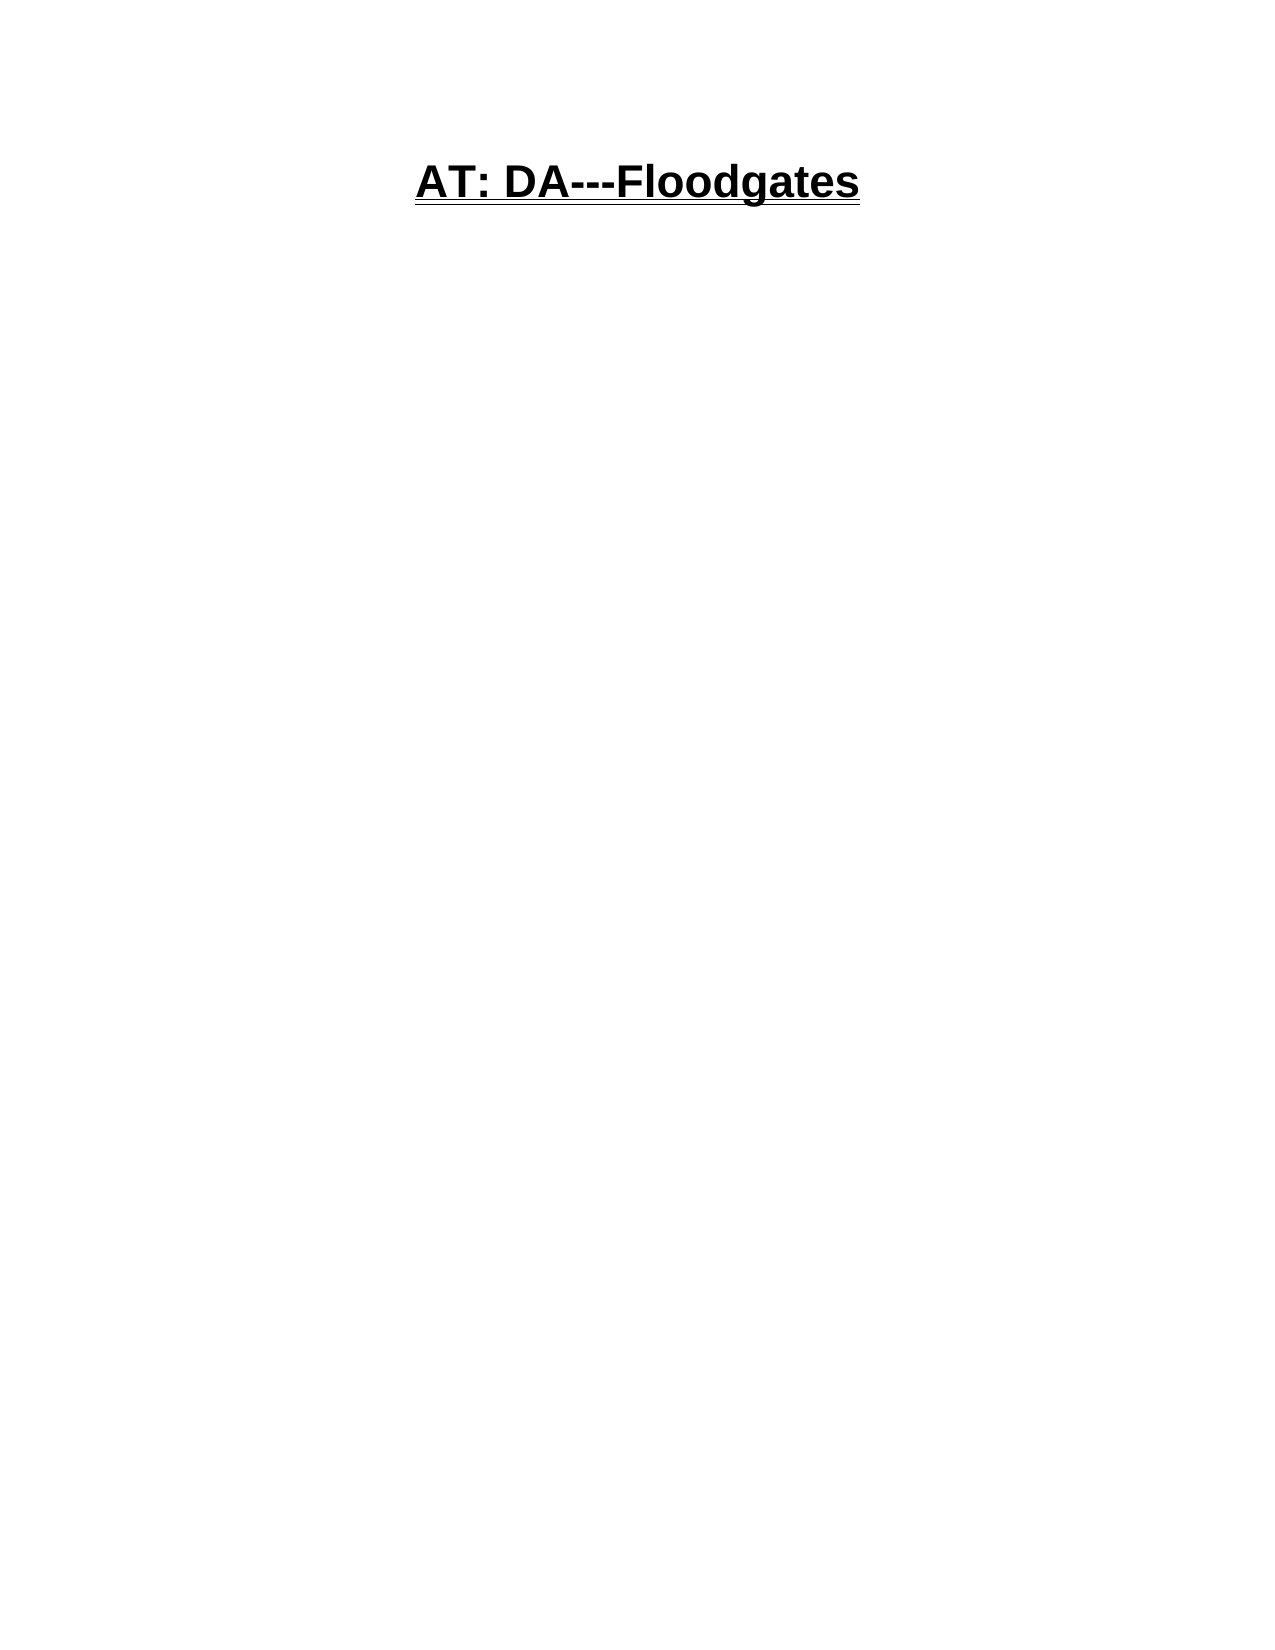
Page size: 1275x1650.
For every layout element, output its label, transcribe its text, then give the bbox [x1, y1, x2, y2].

subtitle AT: DA---Floodgates [150, 154, 1125, 207]
